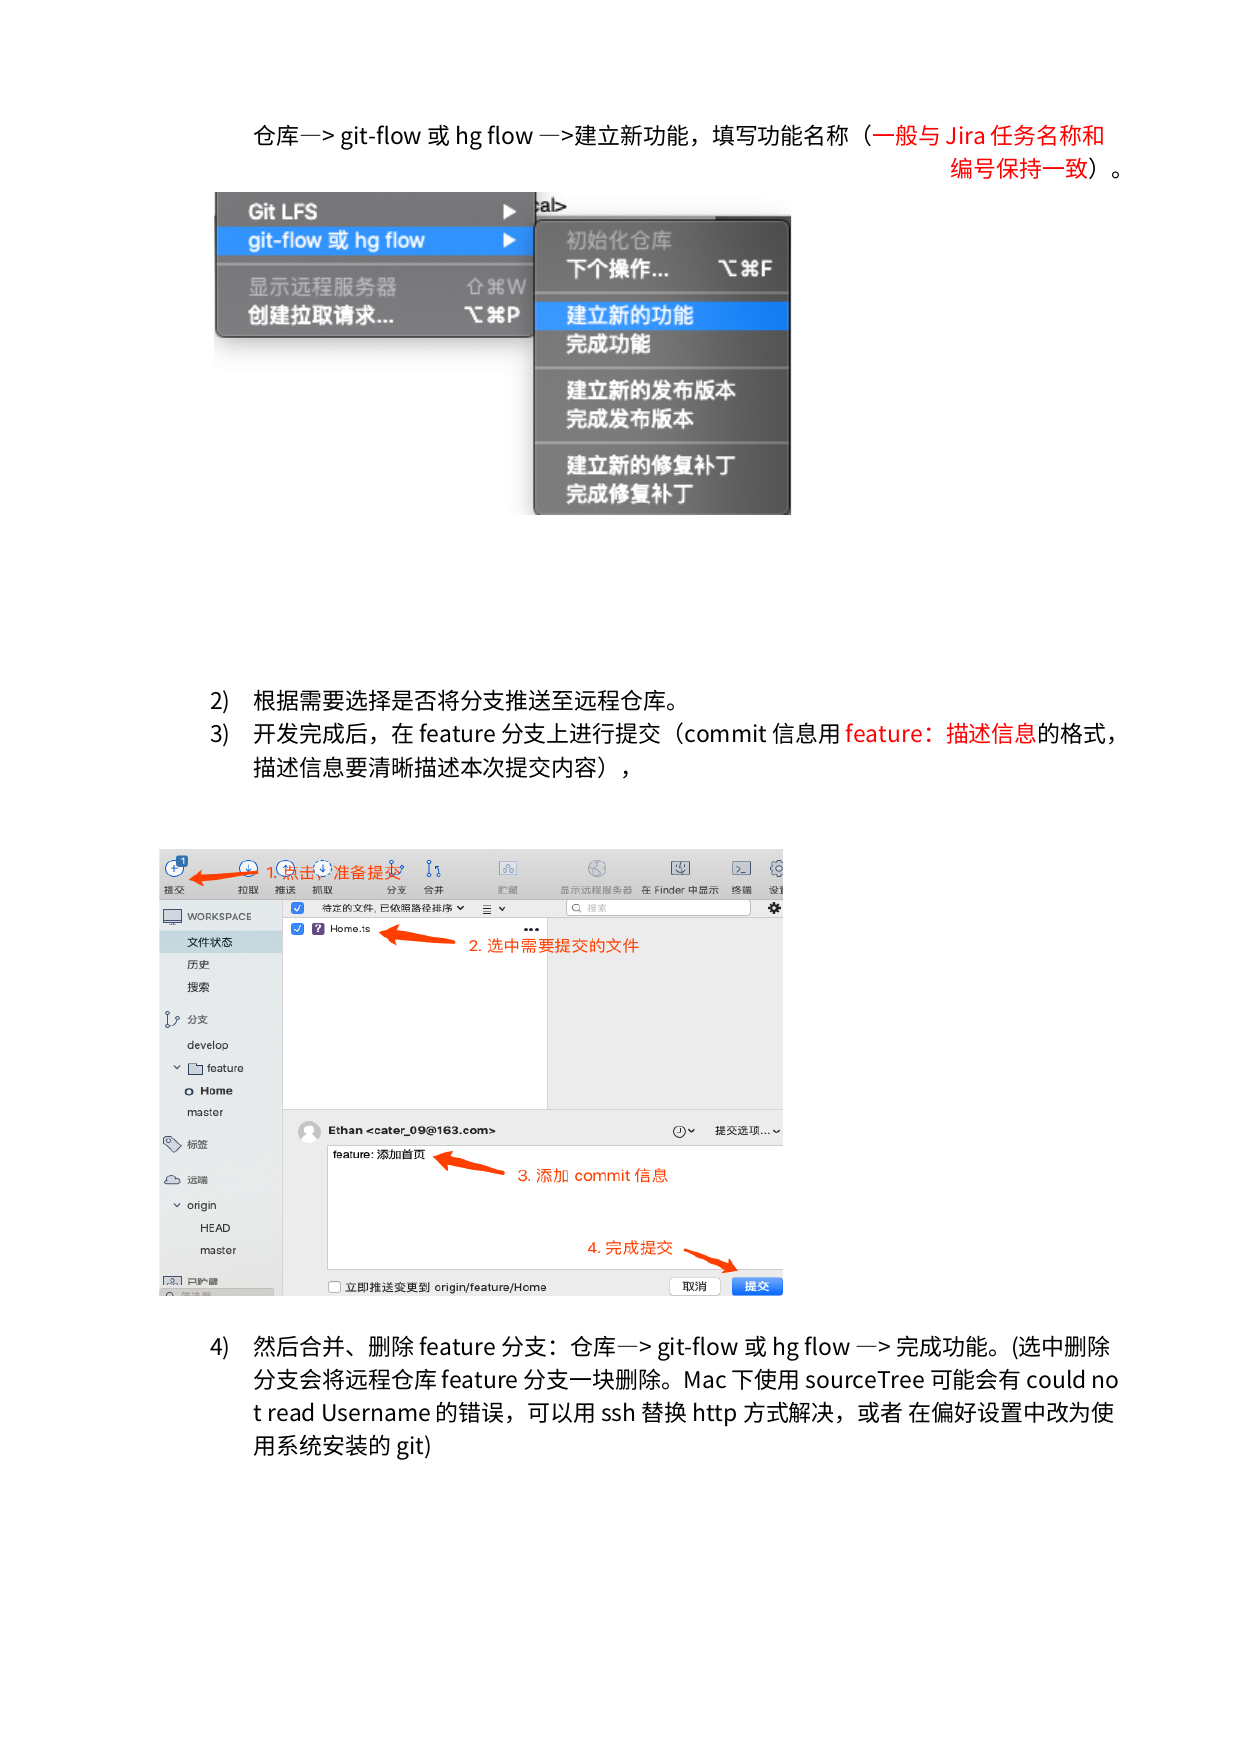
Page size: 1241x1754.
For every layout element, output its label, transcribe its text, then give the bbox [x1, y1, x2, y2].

picture [159, 849, 783, 1296]
list 开发完成后，在 feature分支上进行提交（commit 信息用feature：描述信息的格式，描述信息要清晰描述本次提交内容）， [210, 716, 1122, 783]
list 仓库—> git-flow 或 hg flow —>建立新功能，填写功能名称（一般与Jira任务名称和编号保持一致）。 [253, 118, 1122, 184]
list 根据需要选择是否将分支推送至远程仓库。 [210, 683, 1122, 716]
list 然后合并、删除 feature 分支：仓库—> git-flow 或 hg flow —> 完成功能。(选中删除分支会将远程仓库feature分支一块删除。Mac下使用 sourceTree可能会有 could not read Username的错误，可以用 ssh 替换 http 方式解决，或者 在偏好设置中改为使用系统安装的 git) [210, 1328, 1122, 1461]
picture [214, 192, 792, 515]
